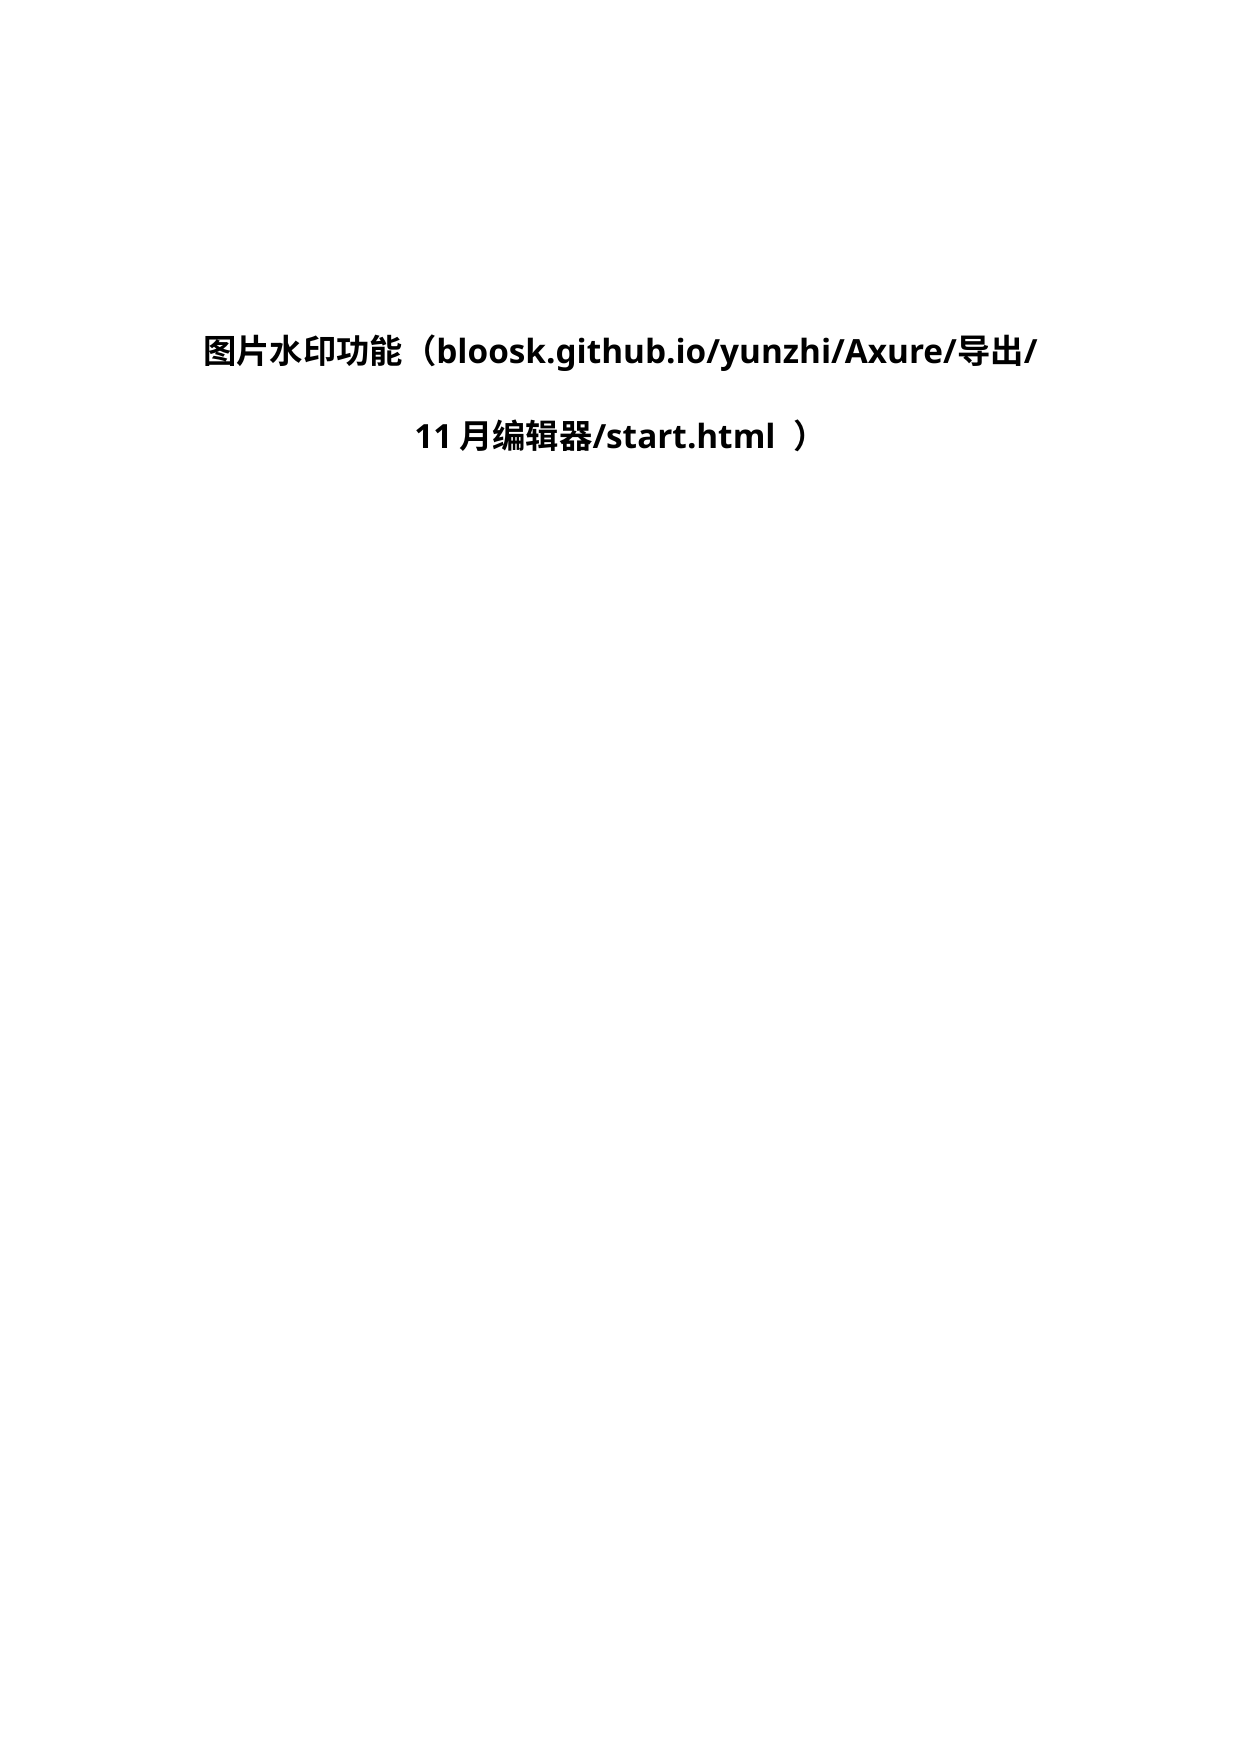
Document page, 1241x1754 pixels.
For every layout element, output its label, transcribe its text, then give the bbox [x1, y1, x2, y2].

subtitle 图片水印功能（bloosk.github.io/yunzhi/Axure/导出/11月编辑器/start.html ） [187, 317, 1053, 466]
